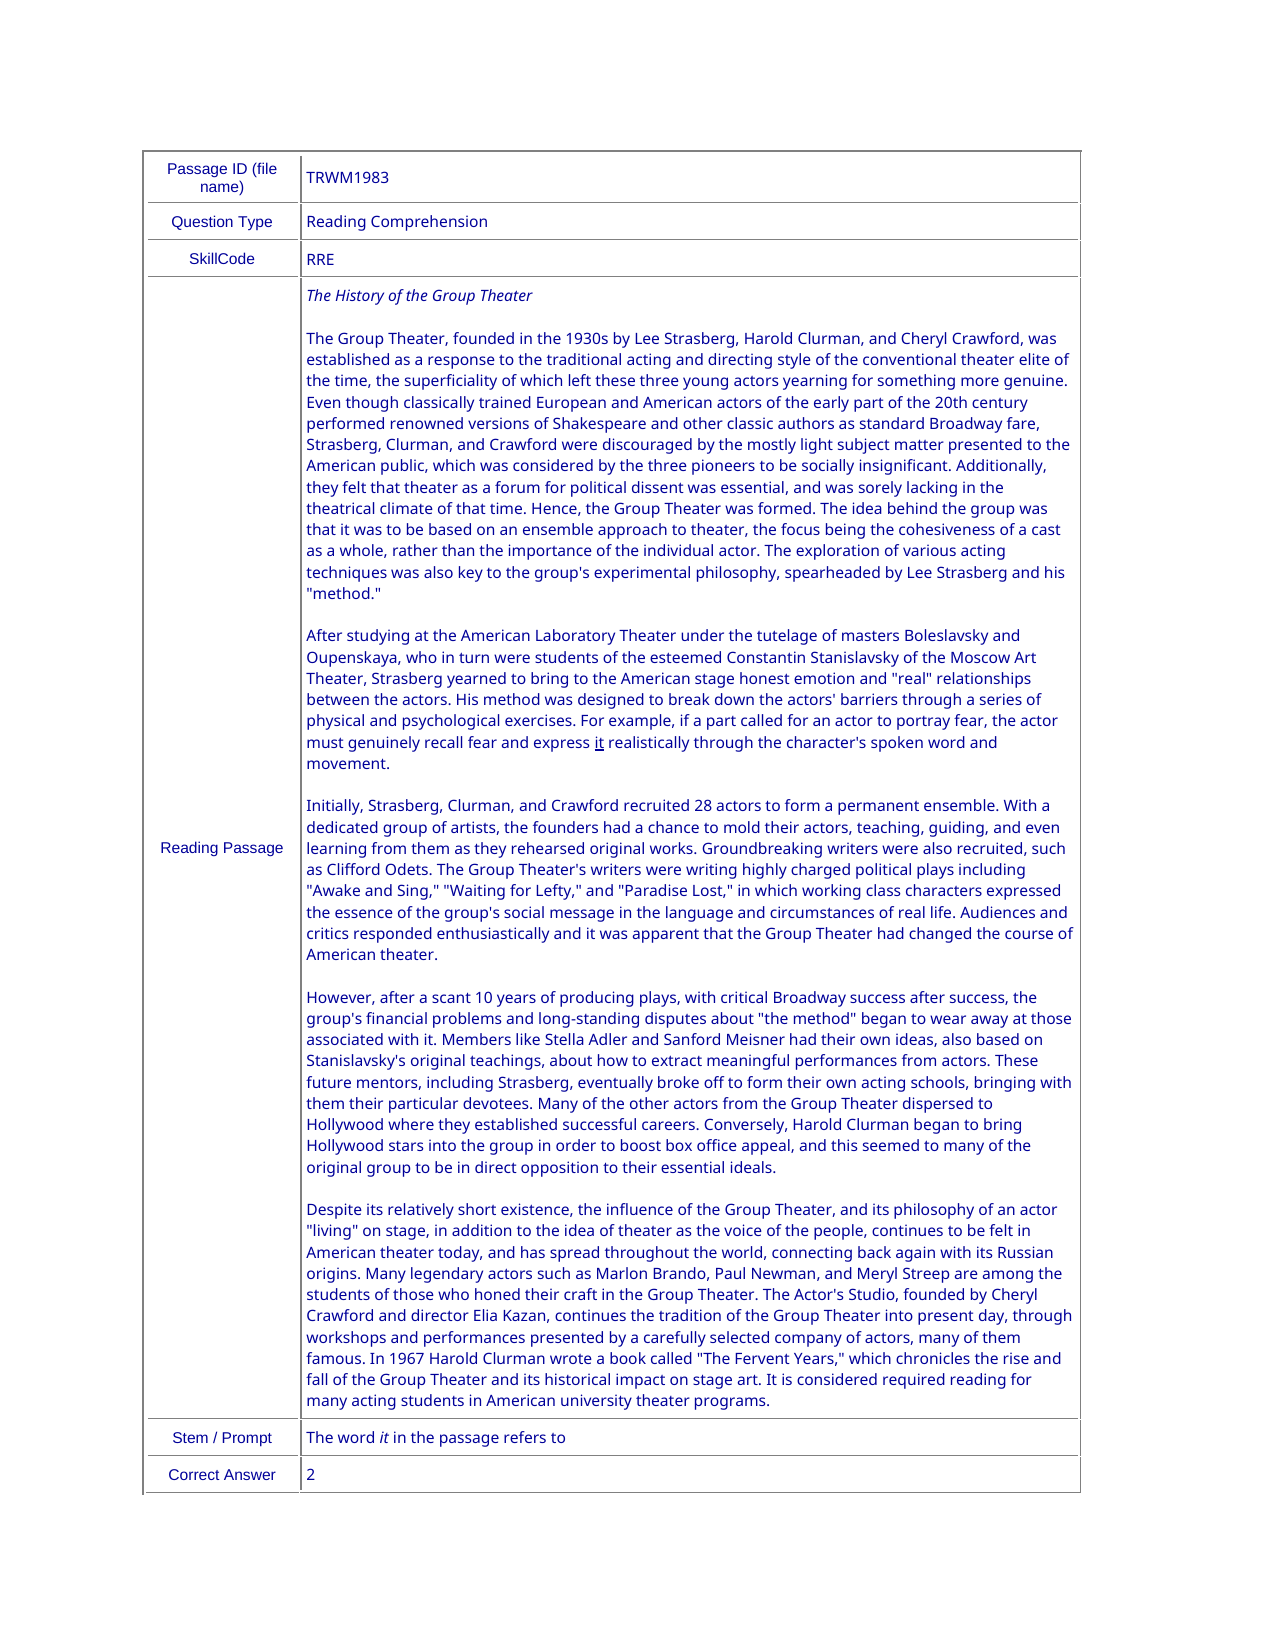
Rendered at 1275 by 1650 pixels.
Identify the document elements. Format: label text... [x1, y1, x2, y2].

table_cell Correct Answer [144, 1455, 300, 1492]
table_cell The word it in the passage refers to [300, 1418, 1081, 1455]
table_cell Reading Comprehension [300, 202, 1081, 239]
table_cell Passage ID (file name) [146, 152, 300, 202]
table_cell RRE [300, 239, 1081, 276]
table_cell 2 [300, 1455, 1081, 1492]
table_cell SkillCode [144, 239, 300, 276]
table_cell Reading Passage [144, 276, 300, 1418]
table_cell Question Type [144, 202, 300, 239]
table_cell TRWM1983 [300, 153, 1080, 202]
table_cell Stem / Prompt [144, 1418, 300, 1455]
table_cell The History of the Group Theater The Group Theater, founded in the 1930s by Lee Strasberg, Harold Clurman, and Cheryl Crawford, was established as a response to the traditional acting and directing style of the conventional theater elite of the time, the superficiality of which left these three young actors yearning for something more genuine. Even though classically trained European and American actors of the early part of the 20th century performed renowned versions of Shakespeare and other classic authors as standard Broadway fare, Strasberg, Clurman, and Crawford were discouraged by the mostly light subject matter presented to the American public, which was considered by the three pioneers to be socially insignificant. Additionally, they felt that theater as a forum for political dissent was essential, and was sorely lacking in the theatrical climate of that time. Hence, the Group Theater was formed. The idea behind the group was that it was to be based on an ensemble approach to theater, the focus being the cohesiveness of a cast as a whole, rather than the importance of the individual actor. The exploration of various acting techniques was also key to the group's experimental philosophy, spearheaded by Lee Strasberg and his "method." After studying at the American Laboratory Theater under the tutelage of masters Boleslavsky and Oupenskaya, who in turn were students of the esteemed Constantin Stanislavsky of the Moscow Art Theater, Strasberg yearned to bring to the American stage honest emotion and "real" relationships between the actors. His method was designed to break down the actors' barriers through a series of physical and psychological exercises. For example, if a part called for an actor to portray fear, the actor must genuinely recall fear and express it realistically through the character's spoken word and movement. Initially, Strasberg, Clurman, and Crawford recruited 28 actors to form a permanent ensemble. With a dedicated group of artists, the founders had a chance to mold their actors, teaching, guiding, and even learning from them as they rehearsed original works. Groundbreaking writers were also recruited, such as Clifford Odets. The Group Theater's writers were writing highly charged political plays including "Awake and Sing," "Waiting for Lefty," and "Paradise Lost," in which working class characters expressed the essence of the group's social message in the language and circumstances of real life. Audiences and critics responded enthusiastically and it was apparent that the Group Theater had changed the course of American theater. However, after a scant 10 years of producing plays, with critical Broadway success after success, the group's financial problems and long-standing disputes about "the method" began to wear away at those associated with it. Members like Stella Adler and Sanford Meisner had their own ideas, also based on Stanislavsky's original teachings, about how to extract meaningful performances from actors. These future mentors, including Strasberg, eventually broke off to form their own acting schools, bringing with them their particular devotees. Many of the other actors from the Group Theater dispersed to Hollywood where they established successful careers. Conversely, Harold Clurman began to bring Hollywood stars into the group in order to boost box office appeal, and this seemed to many of the original group to be in direct opposition to their essential ideals. Despite its relatively short existence, the influence of the Group Theater, and its philosophy of an actor "living" on stage, in addition to the idea of theater as the voice of the people, continues to be felt in American theater today, and has spread throughout the world, connecting back again with its Russian origins. Many legendary actors such as Marlon Brando, Paul Newman, and Meryl Streep are among the students of those who honed their craft in the Group Theater. The Actor's Studio, founded by Cheryl Crawford and director Elia Kazan, continues the tradition of the Group Theater into present day, through workshops and performances presented by a carefully selected company of actors, many of them famous. In 1967 Harold Clurman wrote a book called "The Fervent Years," which chronicles the rise and fall of the Group Theater and its historical impact on stage art. It is considered required reading for many acting students in American university theater programs. [300, 276, 1081, 1418]
